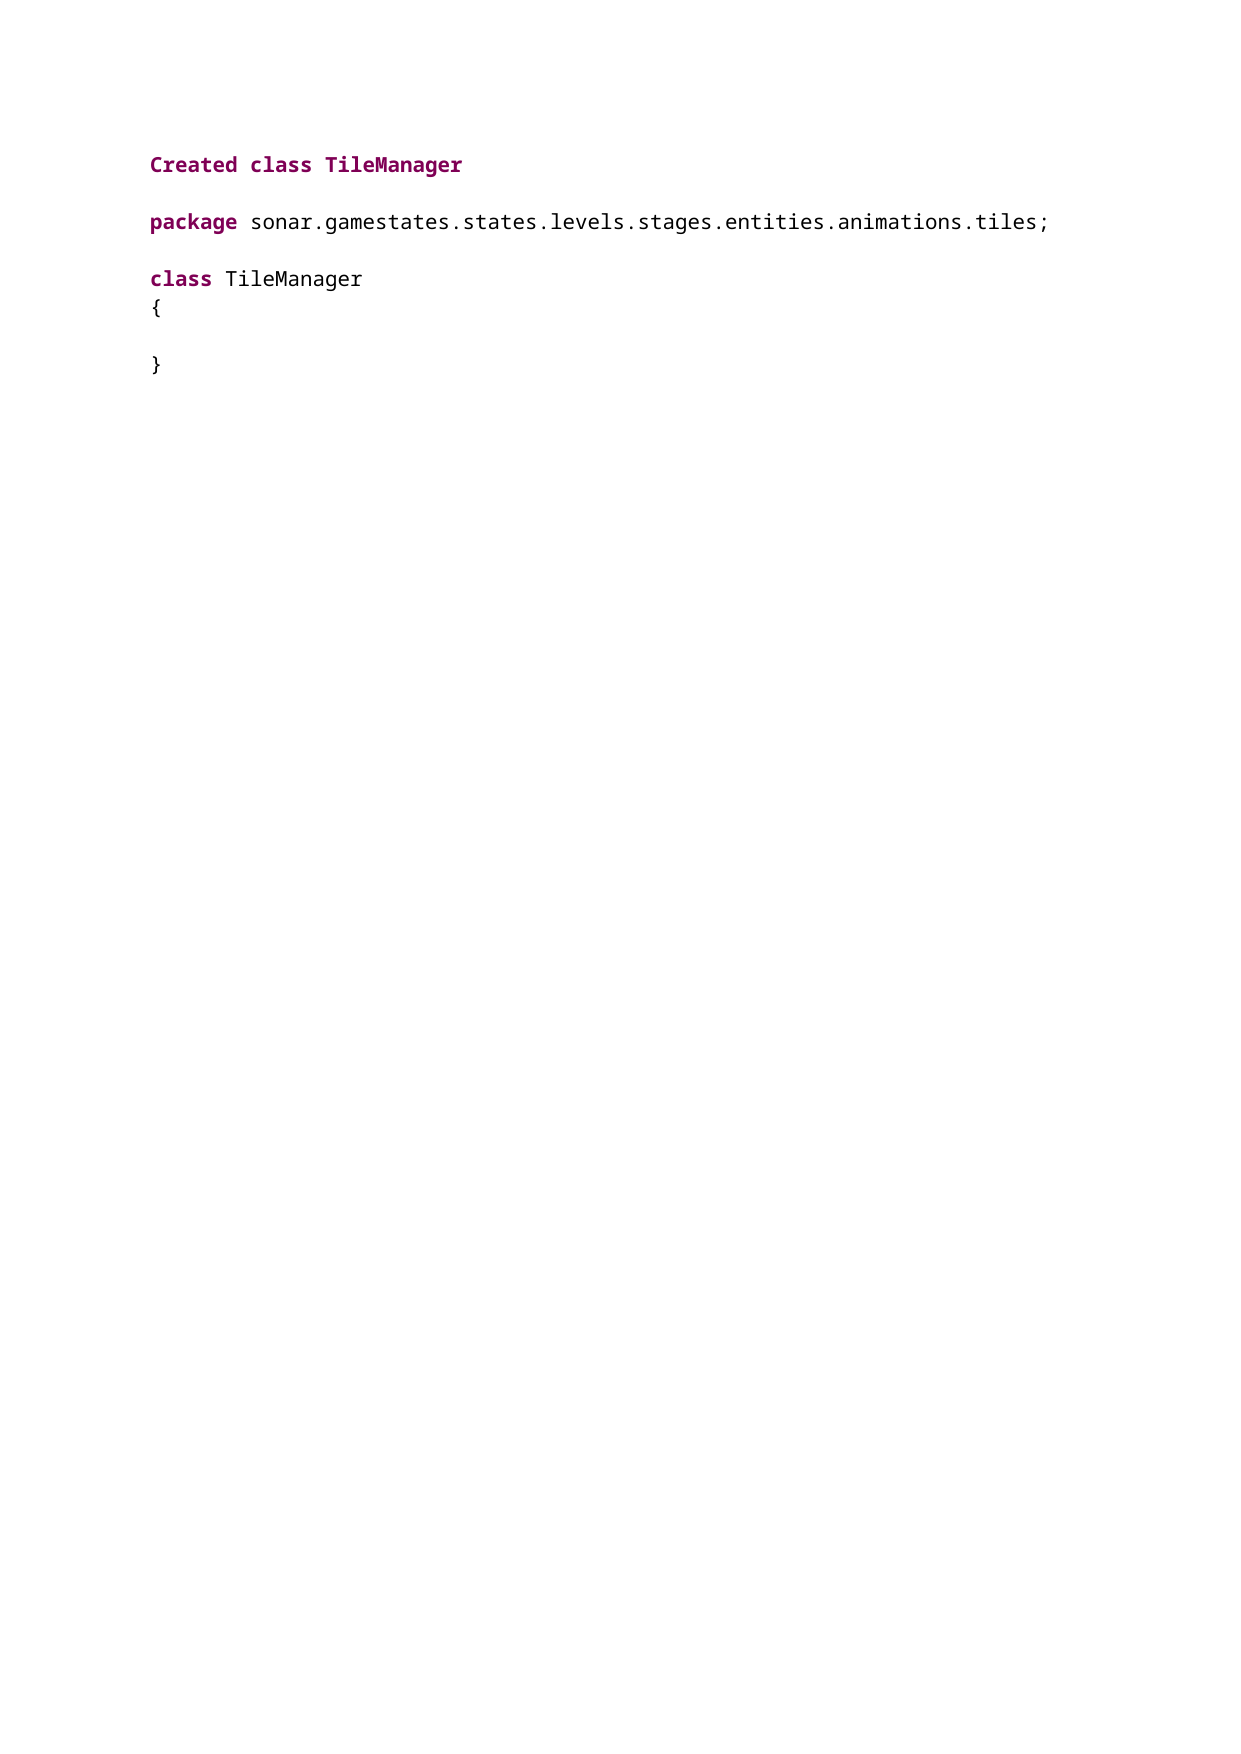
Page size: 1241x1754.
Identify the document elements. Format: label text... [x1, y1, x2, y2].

text { [150, 292, 1090, 321]
text } [150, 349, 1090, 377]
text package sonar.gamestates.states.levels.stages.entities.animations.tiles; [150, 207, 1090, 235]
text class TileManager [150, 264, 1090, 292]
text Created class TileManager [150, 150, 1090, 178]
